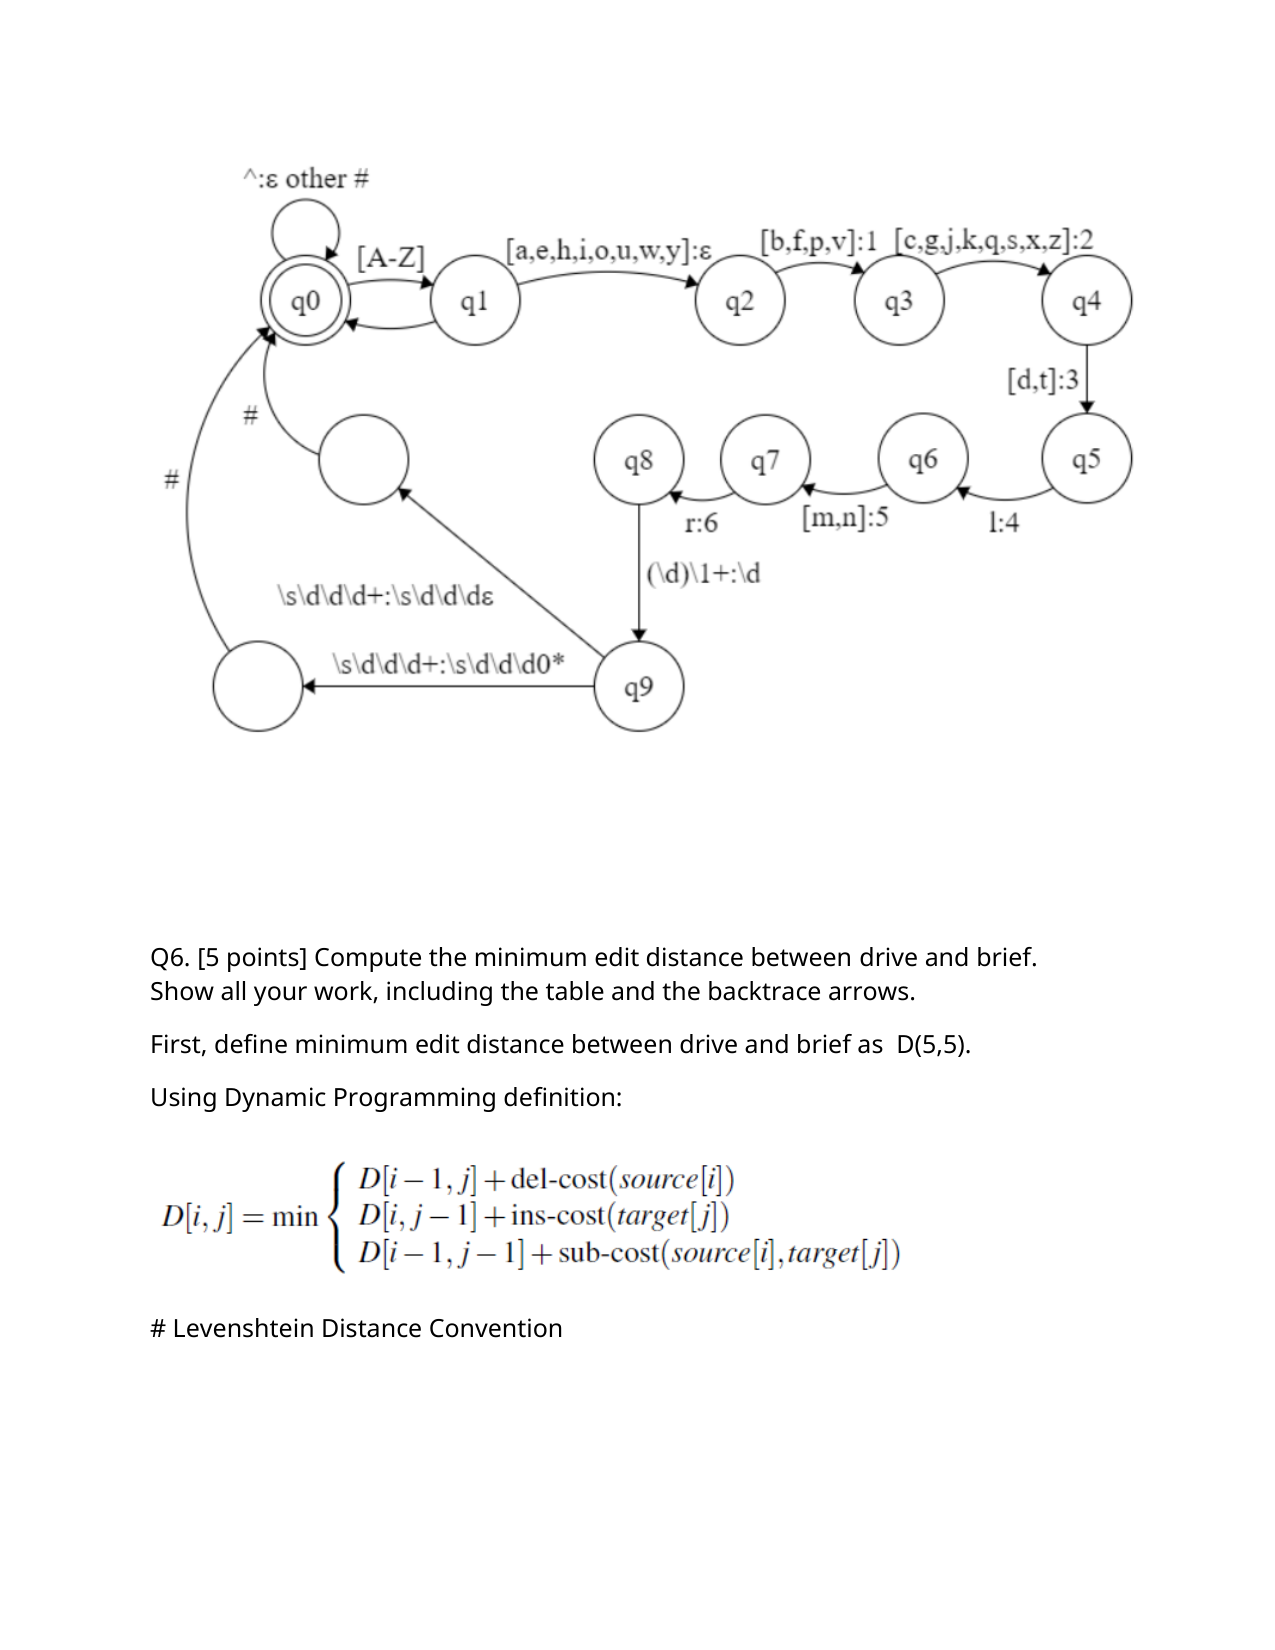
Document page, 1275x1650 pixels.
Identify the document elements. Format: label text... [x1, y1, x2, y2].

text # Levenshtein Distance Convention [150, 1310, 1125, 1344]
text First, define minimum edit distance between drive and brief as D(5,5). [150, 1027, 1125, 1061]
picture [150, 1133, 916, 1292]
text Q6. [5 points] Compute the minimum edit distance between drive and brief. [150, 939, 1125, 973]
picture [150, 150, 1156, 750]
text Show all your work, including the table and the backtrace arrows. [150, 973, 1125, 1007]
text Using Dynamic Programming definition: [150, 1080, 1125, 1114]
